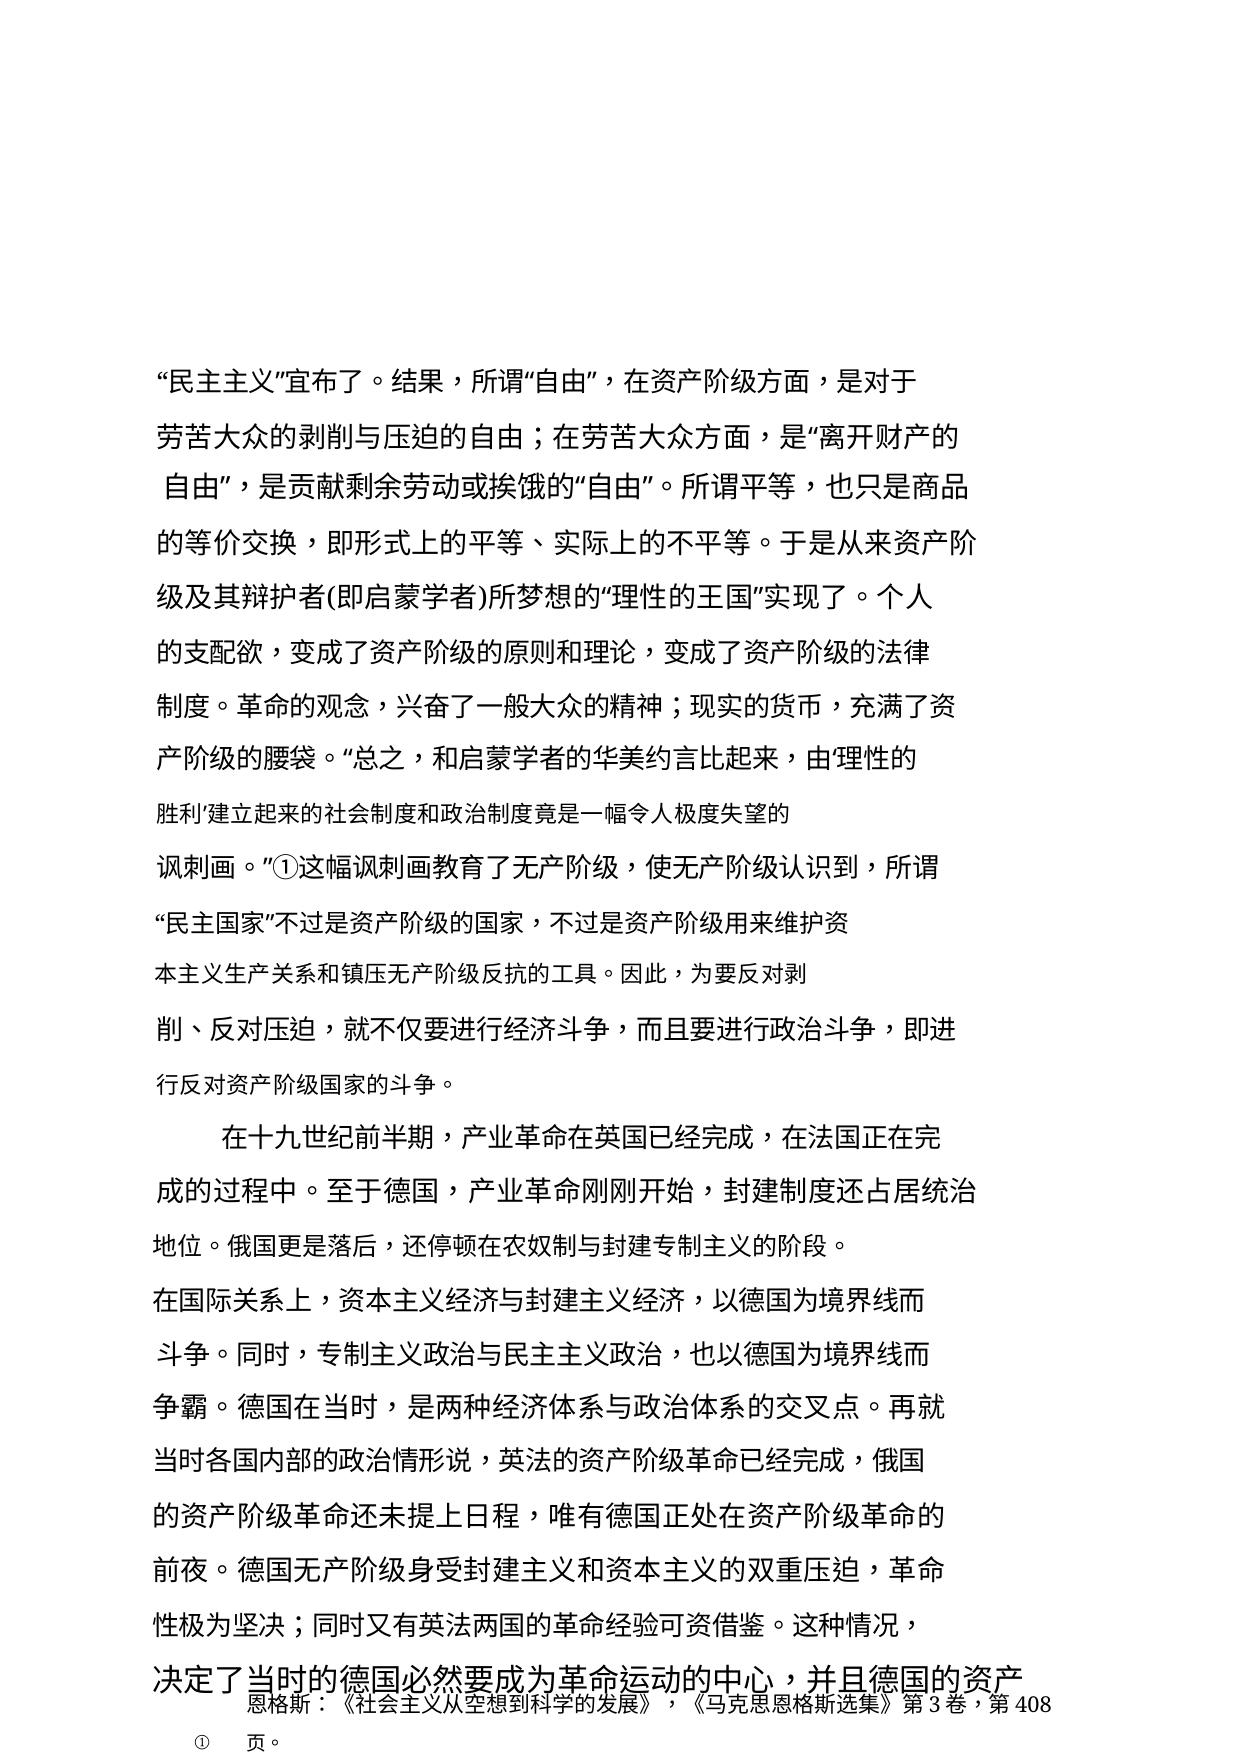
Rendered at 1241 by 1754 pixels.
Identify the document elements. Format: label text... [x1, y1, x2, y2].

text “民主国家”不过是资产阶级的国家，不过是资产阶级用来维护资 [154, 912, 988, 937]
text ① [194, 1732, 248, 1754]
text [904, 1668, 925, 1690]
text 决定了当时的德国必然要成为革命运动的中心，并且德国的资产 [399, 1666, 571, 1694]
text 讽刺画。”①这幅讽刺画教育了无产阶级，使无产阶级认识到，所谓 [156, 856, 1076, 882]
text 当时各国内部的政治情形说，英法的资产阶级革命已经完成，俄国 [152, 1449, 1156, 1476]
text 本主义生产关系和镇压无产阶级反抗的工具。因此，为要反对剥 [154, 964, 988, 987]
text 劳苦大众的剥削与压迫的自由；在劳苦大众方面，是“离开财产的 [156, 424, 1156, 453]
text 的等价交换，即形式上的平等、实际上的不平等。于是从来资产阶 [156, 531, 1103, 559]
text 行反对资产阶级国家的斗争。 [156, 1074, 1076, 1098]
text 制度。革命的观念，兴奋了一般大众的精神；现实的货币，充满了资 [156, 695, 1103, 722]
text 产阶级的腰袋。“总之，和启蒙学者的华美约言比起来，由‘理性的 [156, 747, 1103, 774]
text 级及其辩护者(即启蒙学者)所梦想的“理性的王国”实现了。个人 [156, 585, 1103, 613]
text 决定了当时的德国必然要成为革命运动的中心，并且德国的资产 [928, 1666, 1156, 1697]
text 的资产阶级革命还未提上日程，唯有德国正处在资产阶级革命的 [152, 1504, 1156, 1532]
text 恩格斯：《社会主义从空想到科学的发展》，《马克思恩格斯选集》第3卷，第408 [246, 1694, 1150, 1716]
text 前夜。德国无产阶级身受封建主义和资本主义的双重压迫，革命 [152, 1558, 1156, 1586]
text 地位。俄国更是落后，还停顿在农奴制与封建专制主义的阶段。 [152, 1235, 1156, 1260]
text 争霸。德国在当时，是两种经济体系与政治体系的交叉点。再就 [152, 1395, 1156, 1424]
text 决定了当时的德国必然要成为革命运动的中心，并且德国的资产 [152, 1666, 270, 1697]
text 性极为坚决；同时又有英法两国的革命经验可资借鉴。这种情况， [152, 1614, 1156, 1641]
text 自由”，是贡献剩余劳动或挨饿的“自由”。所谓平等，也只是商品 [162, 474, 1156, 503]
text 在国际关系上，资本主义经济与封建主义经济，以德国为境界线而 [152, 1289, 1156, 1316]
text 胜利’建立起来的社会制度和政治制度竟是一幅令人极度失望的 [156, 804, 1103, 827]
text 决定了当时的德国必然要成为革命运动的中心，并且德国的资产 [574, 1666, 816, 1694]
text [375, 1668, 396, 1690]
text 削、反对压迫，就不仅要进行经济斗争，而且要进行政治斗争，即进 [156, 1018, 1076, 1045]
text 在十九世纪前半期，产业革命在英国已经完成，在法国正在完 [221, 1127, 1156, 1153]
text 页。 [246, 1734, 1150, 1754]
text 成的过程中。至于德国，产业革命刚刚开始，封建制度还占居统治 [156, 1179, 1156, 1207]
text 斗争。同时，专制主义政治与民主主义政治，也以德国为境界线而 [156, 1343, 1156, 1370]
text “民主主义”宜布了。结果，所谓“自由”，在资产阶级方面，是对于 [156, 370, 1107, 397]
text 的支配欲，变成了资产阶级的原则和理论，变成了资产阶级的法律 [156, 641, 1103, 668]
